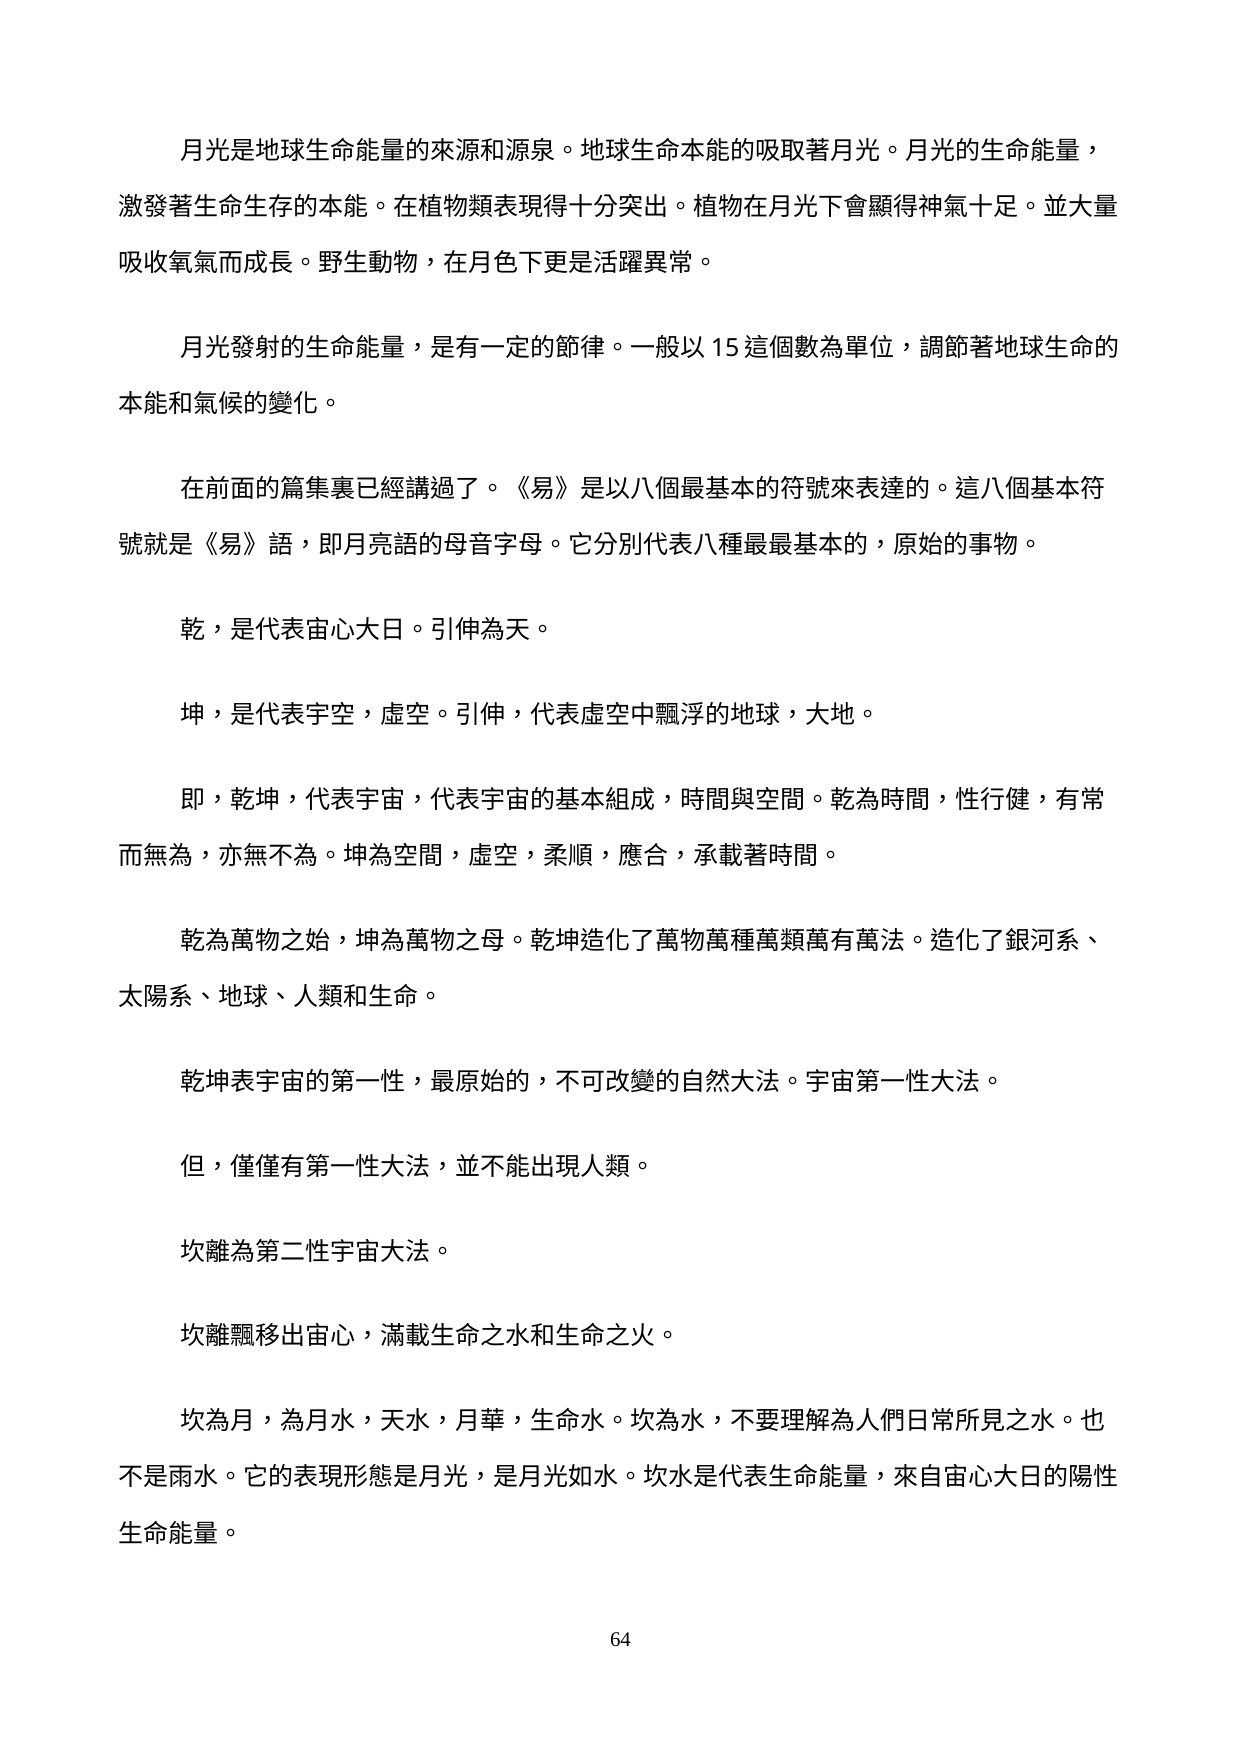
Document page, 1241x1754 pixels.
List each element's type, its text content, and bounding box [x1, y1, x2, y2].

text 坎離為第二性宇宙大法。 [118, 1230, 1122, 1268]
text 坎為月，為月水，天水，月華，生命水。坎為水，不要理解為人們日常所見之水。也不是雨水。它的表現形態是月光，是月光如水。坎水是代表生命能量，來自宙心大日的陽性生命能量。 [118, 1400, 1122, 1550]
text 乾坤表宇宙的第一性，最原始的，不可改變的自然大法。宇宙第一性大法。 [118, 1061, 1122, 1098]
text 坎離飄移出宙心，滿載生命之水和生命之火。 [118, 1315, 1122, 1353]
text 坤，是代表宇空，虛空。引伸，代表虛空中飄浮的地球，大地。 [118, 694, 1122, 731]
text 月光發射的生命能量，是有一定的節律。一般以15這個數為單位，調節著地球生命的本能和氣候的變化。 [118, 327, 1122, 421]
text 月光是地球生命能量的來源和源泉。地球生命本能的吸取著月光。月光的生命能量，激發著生命生存的本能。在植物類表現得十分突出。植物在月光下會顯得神氣十足。並大量吸收氧氣而成長。野生動物，在月色下更是活躍異常。 [118, 130, 1122, 280]
text 即，乾坤，代表宇宙，代表宇宙的基本組成，時間與空間。乾為時間，性行健，有常而無為，亦無不為。坤為空間，虛空，柔順，應合，承載著時間。 [118, 779, 1122, 872]
text 乾為萬物之始，坤為萬物之母。乾坤造化了萬物萬種萬類萬有萬法。造化了銀河系、太陽系、地球、人類和生命。 [118, 920, 1122, 1013]
text 乾，是代表宙心大日。引伸為天。 [118, 609, 1122, 647]
text 在前面的篇集裏已經講過了。《易》是以八個最基本的符號來表達的。這八個基本符號就是《易》語，即月亮語的母音字母。它分別代表八種最最基本的，原始的事物。 [118, 468, 1122, 562]
text 但，僅僅有第一性大法，並不能出現人類。 [118, 1146, 1122, 1183]
